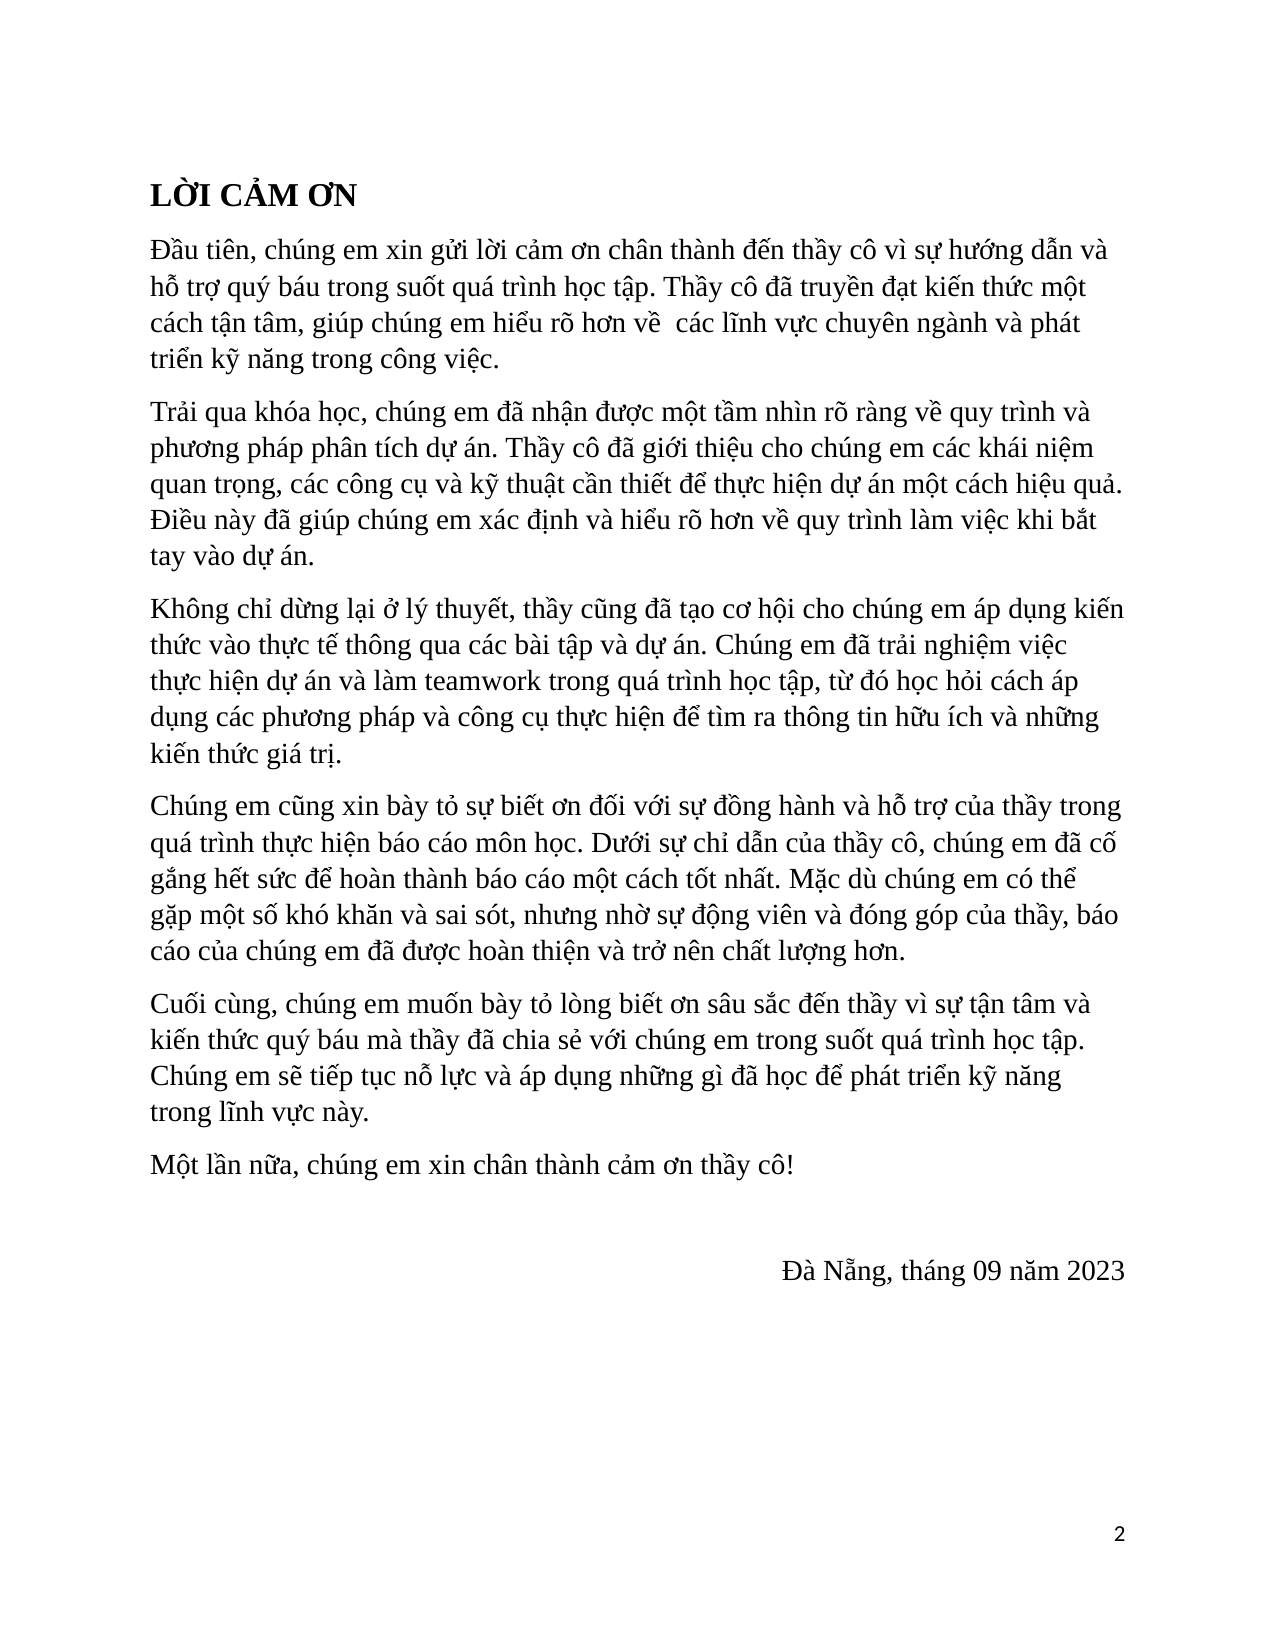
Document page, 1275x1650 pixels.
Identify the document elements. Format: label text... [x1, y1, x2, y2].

text Trải qua khóa học, chúng em đã nhận được một tầm nhìn rõ ràng về quy trình và phương pháp phân tích dự án. Thầy cô đã giới thiệu cho chúng em các khái niệm quan trọng, các công cụ và kỹ thuật cần thiết để thực hiện dự án một cách hiệu quả. Điều này đã giúp chúng em xác định và hiểu rõ hơn về quy trình làm việc khi bắt tay vào dự án. [150, 394, 1125, 572]
text Không chỉ dừng lại ở lý thuyết, thầy cũng đã tạo cơ hội cho chúng em áp dụng kiến thức vào thực tế thông qua các bài tập và dự án. Chúng em đã trải nghiệm việc thực hiện dự án và làm teamwork trong quá trình học tập, từ đó học hỏi cách áp dụng các phương pháp và công cụ thực hiện để tìm ra thông tin hữu ích và những kiến thức giá trị. [150, 591, 1125, 769]
text Đà Nẵng, tháng 09 năm 2023 [150, 1253, 1125, 1286]
text Một lần nữa, chúng em xin chân thành cảm ơn thầy cô! [150, 1147, 1125, 1181]
text Chúng em cũng xin bày tỏ sự biết ơn đối với sự đồng hành và hỗ trợ của thầy trong quá trình thực hiện báo cáo môn học. Dưới sự chỉ dẫn của thầy cô, chúng em đã cố gắng hết sức để hoàn thành báo cáo một cách tốt nhất. Mặc dù chúng em có thể gặp một số khó khăn và sai sót, nhưng nhờ sự động viên và đóng góp của thầy, báo cáo của chúng em đã được hoàn thiện và trở nên chất lượng hơn. [150, 788, 1125, 967]
text Cuối cùng, chúng em muốn bày tỏ lòng biết ơn sâu sắc đến thầy vì sự tận tâm và kiến thức quý báu mà thầy đã chia sẻ với chúng em trong suốt quá trình học tập. Chúng em sẽ tiếp tục nỗ lực và áp dụng những gì đã học để phát triển kỹ năng trong lĩnh vực này. [150, 986, 1125, 1128]
text Đầu tiên, chúng em xin gửi lời cảm ơn chân thành đến thầy cô vì sự hướng dẫn và hỗ trợ quý báu trong suốt quá trình học tập. Thầy cô đã truyền đạt kiến thức một cách tận tâm, giúp chúng em hiểu rõ hơn về các lĩnh vực chuyên ngành và phát triển kỹ năng trong công việc. [150, 232, 1125, 374]
subtitle LỜI CẢM ƠN [150, 175, 1125, 213]
